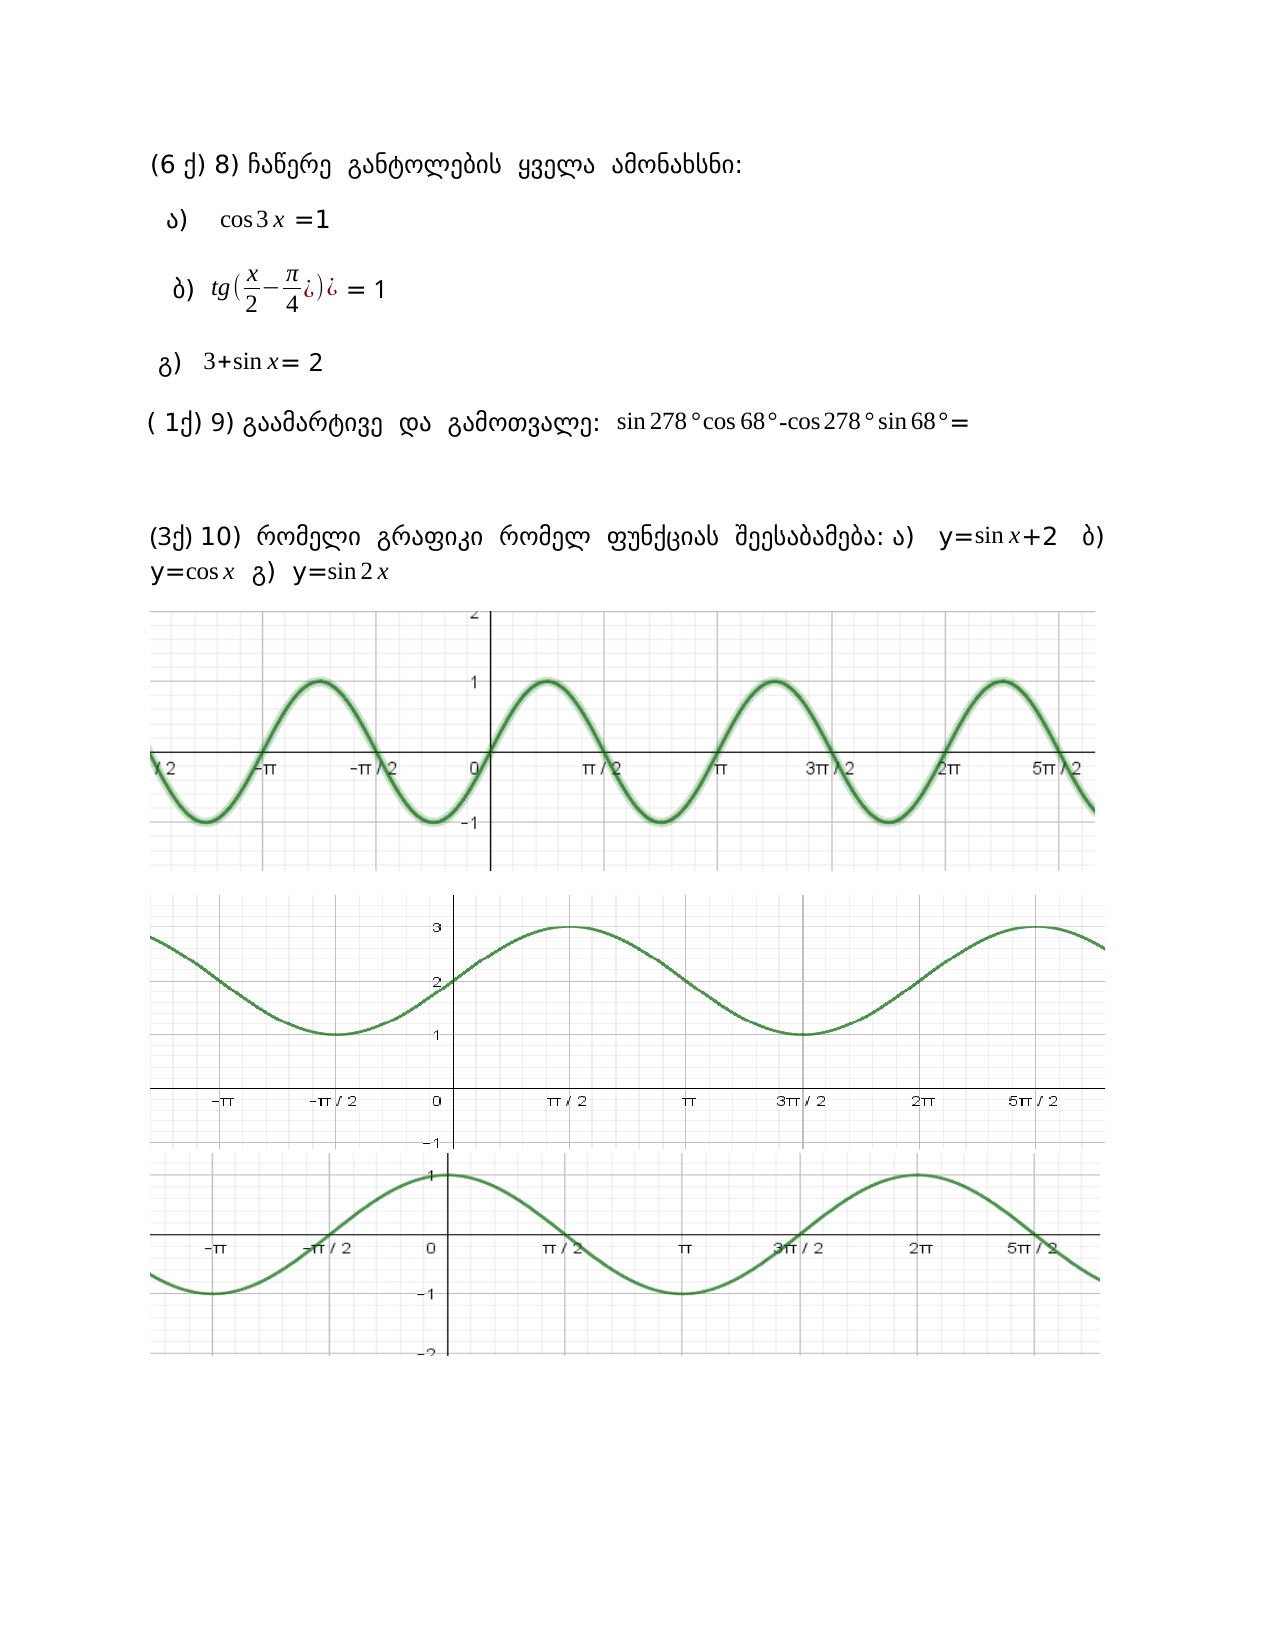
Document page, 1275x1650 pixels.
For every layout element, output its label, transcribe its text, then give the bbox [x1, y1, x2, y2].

text (3ქ) 10) რომელი გრაფიკი რომელ ფუნქციას შეესაბამება: ა) y=+2 ბ) y= გ) y= [150, 519, 1125, 586]
picture [150, 1153, 1100, 1356]
text (6 ქ) 8) ჩაწერე განტოლების ყველა ამონახსნი: [150, 150, 1125, 179]
picture [150, 895, 1105, 1149]
text გ) = 2 [150, 344, 1125, 378]
text ა) =1 [150, 205, 1125, 234]
text ბ) = 1 [150, 259, 1125, 318]
picture [150, 611, 1096, 871]
text ( 1ქ) 9) გაამარტივე და გამოთვალე: -= [120, 404, 1125, 438]
